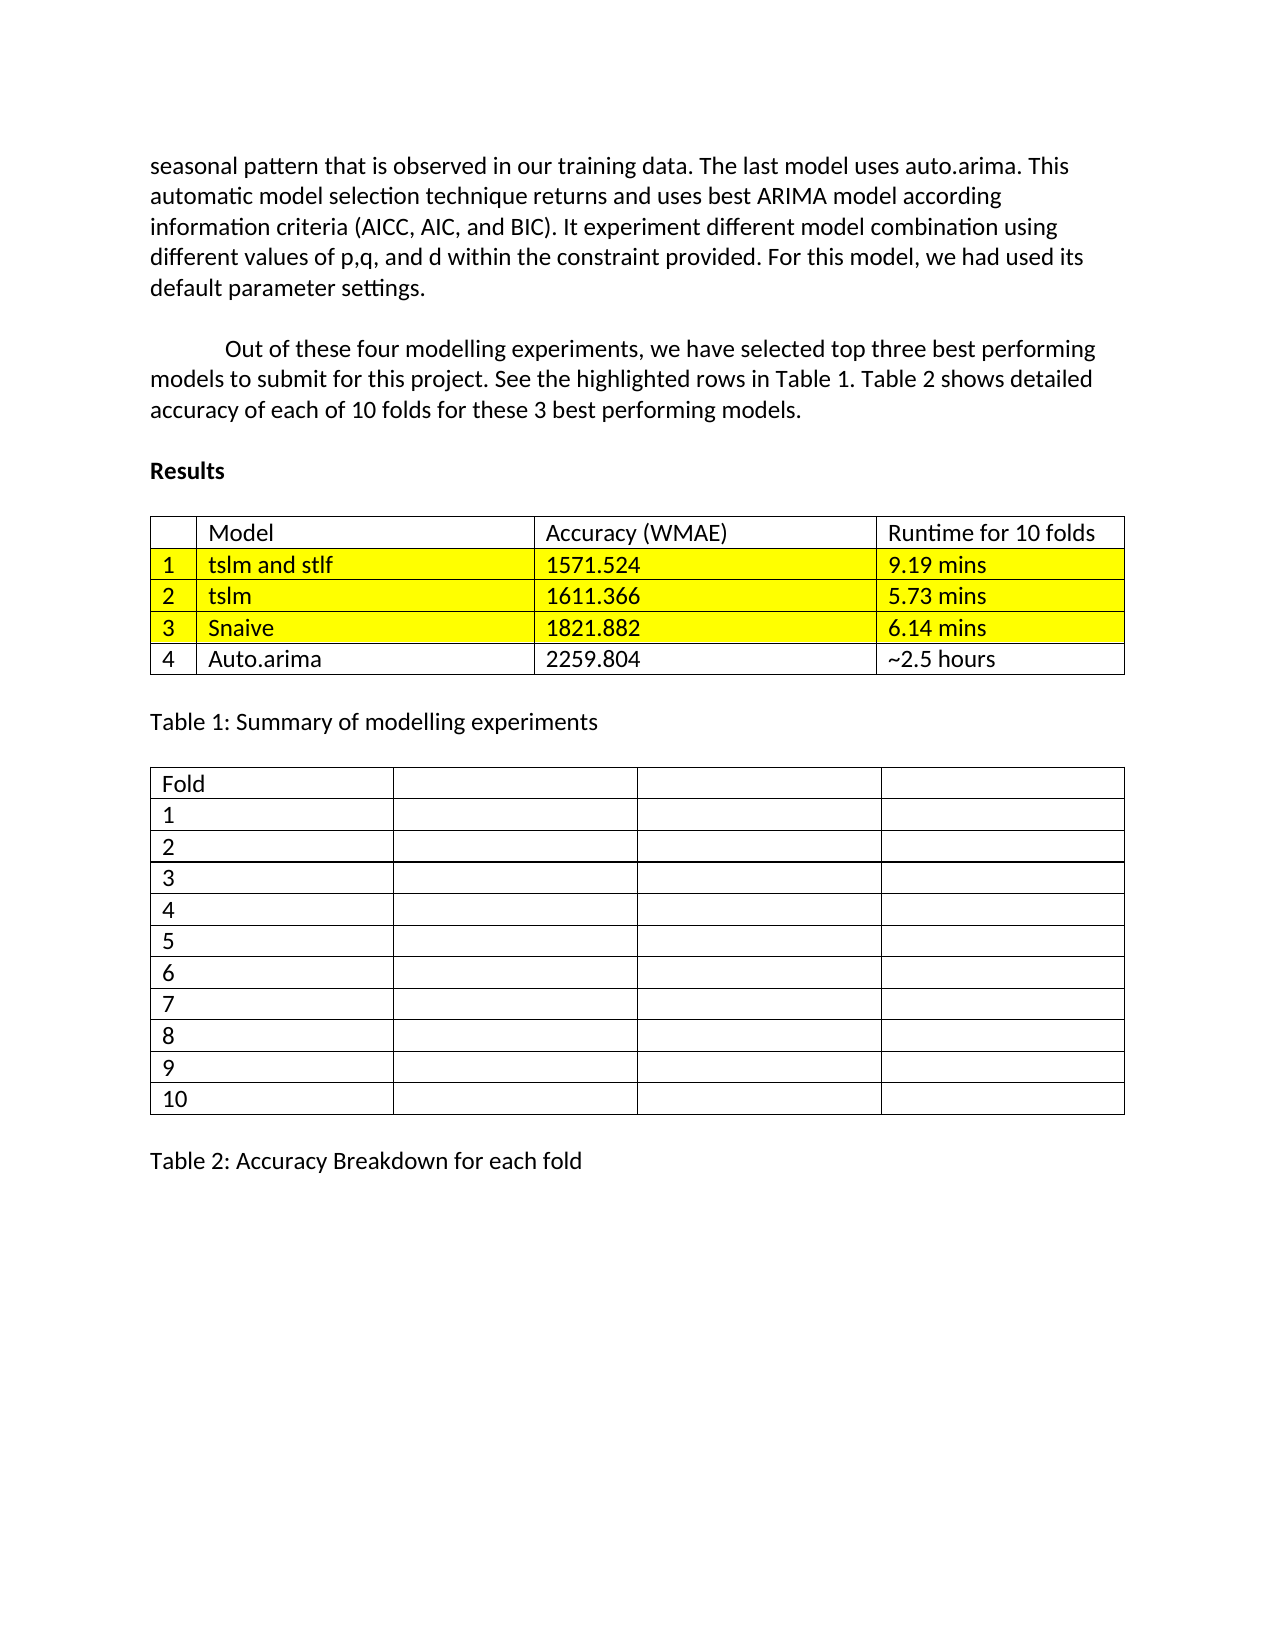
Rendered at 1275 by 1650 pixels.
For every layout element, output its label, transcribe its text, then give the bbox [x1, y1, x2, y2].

table_cell [638, 926, 881, 956]
table_cell 2 [151, 831, 393, 861]
table_cell [882, 1083, 1124, 1114]
table_cell 3 [151, 612, 196, 642]
table_cell [394, 863, 637, 893]
table_cell [394, 799, 637, 830]
table_cell Auto.arima [197, 644, 534, 674]
table_header Fold [151, 768, 393, 798]
table_header [394, 768, 637, 798]
table_cell 8 [151, 1020, 393, 1051]
table_cell 9.19 mins [877, 549, 1124, 579]
table_cell ~2.5 hours [877, 644, 1124, 674]
table_cell [394, 989, 637, 1019]
table_cell 9 [151, 1052, 393, 1082]
table_cell [882, 989, 1124, 1019]
table_cell [394, 1083, 637, 1114]
table_header [882, 768, 1124, 798]
table_cell 1571.524 [535, 549, 876, 579]
table_cell [638, 1020, 881, 1051]
table_cell 1 [151, 799, 393, 830]
table_cell 5.73 mins [877, 580, 1124, 611]
table_cell [882, 957, 1124, 988]
table_header Model [197, 517, 534, 548]
table_cell [882, 894, 1124, 924]
table_cell 10 [151, 1083, 393, 1114]
table_cell [394, 1020, 637, 1051]
table_cell [394, 1052, 637, 1082]
table_header Runtime for 10 folds [877, 517, 1124, 548]
table_cell 4 [151, 894, 393, 924]
table_cell [394, 831, 637, 861]
table_cell [638, 799, 881, 830]
table_cell [394, 926, 637, 956]
table_header [638, 768, 881, 798]
table_cell tslm [197, 580, 534, 611]
table_cell 7 [151, 989, 393, 1019]
text Results [150, 455, 1125, 486]
table_cell [882, 1020, 1124, 1051]
text Table 1: Summary of modelling experiments [150, 706, 1125, 736]
table_cell [638, 1083, 881, 1114]
table_cell [638, 894, 881, 924]
table_header Accuracy (WMAE) [535, 517, 876, 548]
table_cell [638, 831, 881, 861]
table_cell [638, 989, 881, 1019]
table_cell 3 [151, 863, 393, 893]
table_cell 1 [151, 549, 196, 579]
table_cell 6 [151, 957, 393, 988]
table_cell [882, 863, 1124, 893]
table_cell [638, 1052, 881, 1082]
table_cell [882, 1052, 1124, 1082]
table_cell [394, 894, 637, 924]
table_cell [882, 831, 1124, 861]
table_cell 6.14 mins [877, 612, 1124, 642]
text Table 2: Accuracy Breakdown for each fold [150, 1145, 1125, 1176]
table_header [151, 517, 196, 548]
table_cell [882, 799, 1124, 830]
table_cell [394, 957, 637, 988]
table_cell [638, 863, 881, 893]
table_cell [638, 957, 881, 988]
table_cell 1611.366 [535, 580, 876, 611]
table_cell 5 [151, 926, 393, 956]
table_cell 2 [151, 580, 196, 611]
table_cell 1821.882 [535, 612, 876, 642]
table_cell 4 [151, 644, 196, 674]
table_cell [882, 926, 1124, 956]
table_cell 2259.804 [535, 644, 876, 674]
table_cell Snaive [197, 612, 534, 642]
table_cell tslm and stlf [197, 549, 534, 579]
text Out of these four modelling experiments, we have selected top three best performing models to submit for this project. See the highlighted rows in Table 1. Table 2 shows detailed accuracy of each of 10 folds for these 3 best performing models. [150, 333, 1125, 425]
